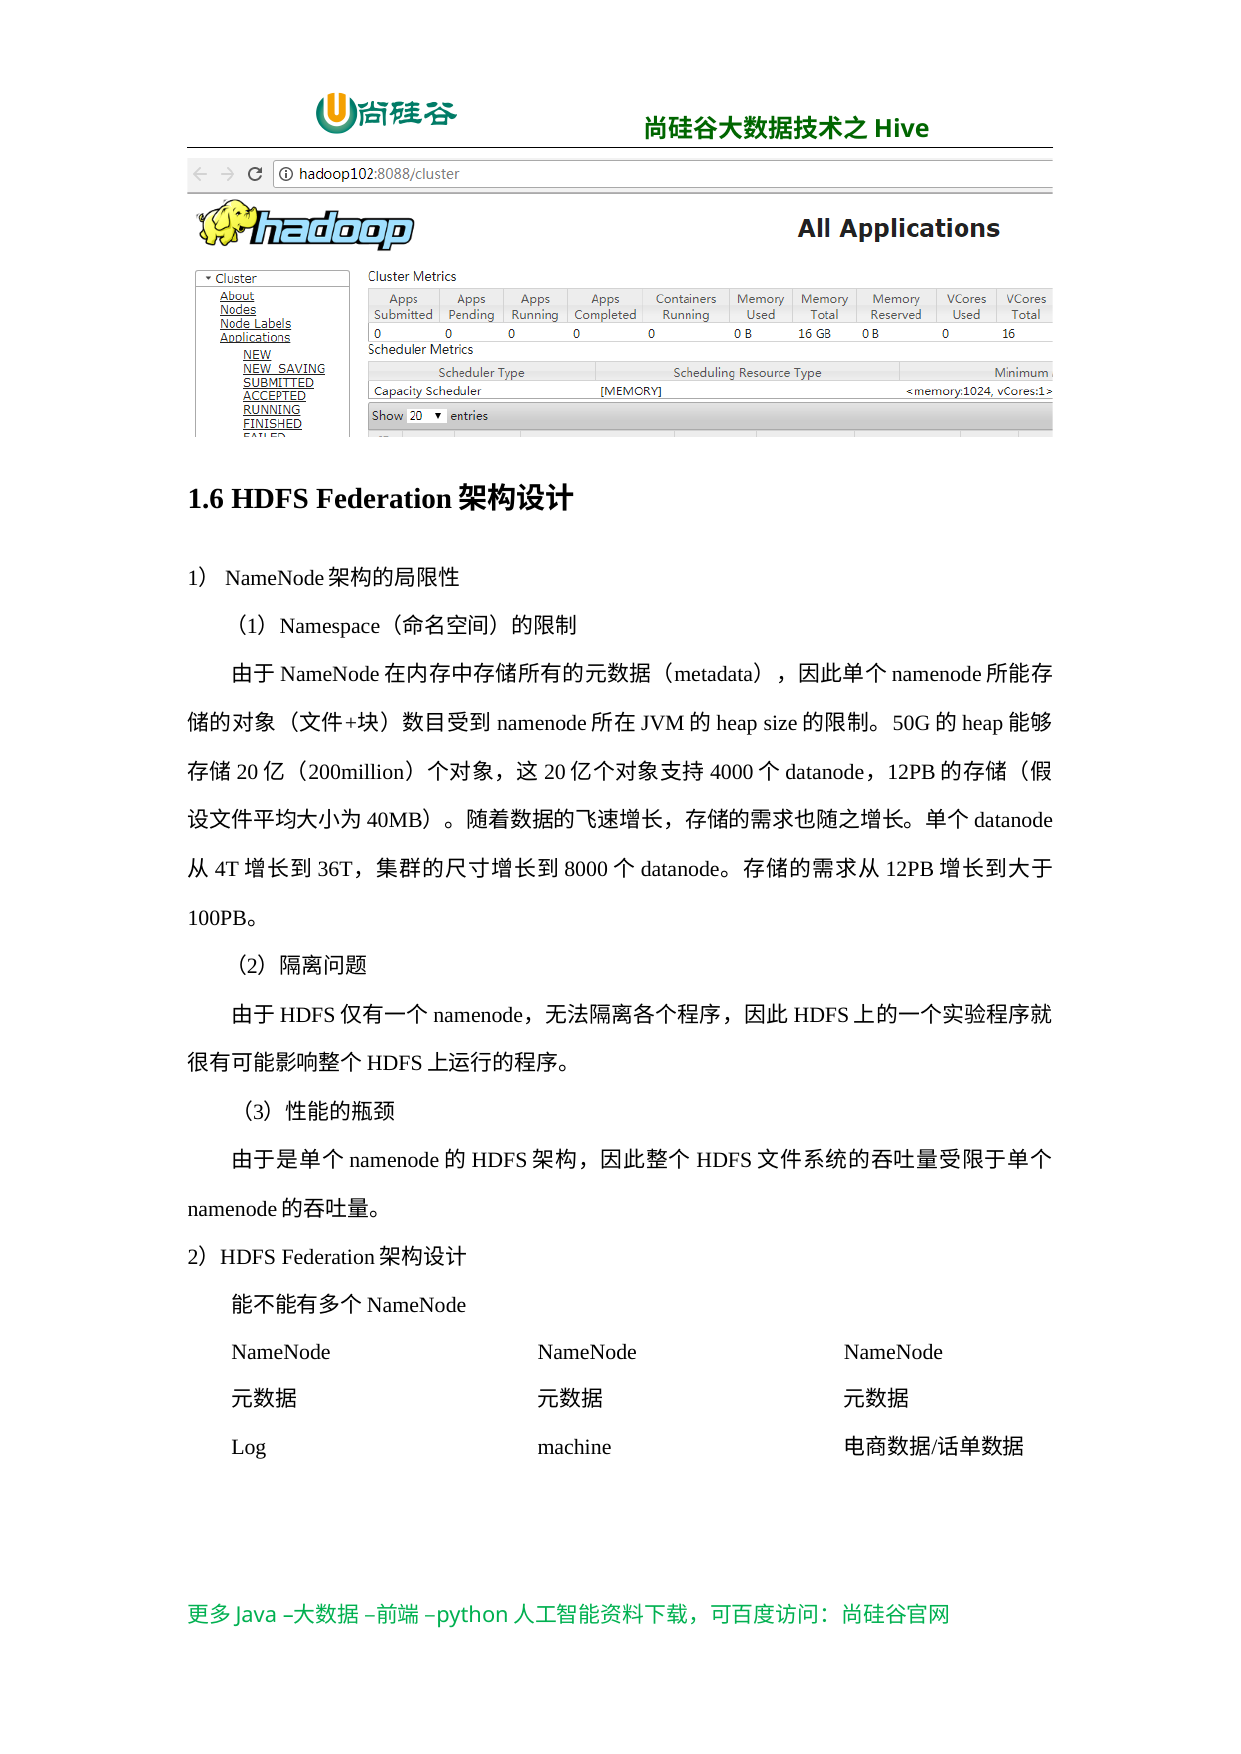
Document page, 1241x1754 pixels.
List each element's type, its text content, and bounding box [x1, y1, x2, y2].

text 由于HDFS仅有一个namenode，无法隔离各个程序，因此HDFS上的一个实验程序就很有可能影响整个HDFS上运行的程序。 [187, 996, 1053, 1077]
text 由于NameNode在内存中存储所有的元数据（metadata），因此单个namenode所能存储的对象（文件+块）数目受到namenode所在JVM的heap size的限制。50G的heap能够存储20亿（200million）个对象，这20亿个对象支持4000个datanode，12PB的存储（假设文件平均大小为40MB）。随着数据的飞速增长，存储的需求也随之增长。单个datanode从4T增长到36T，集群的尺寸增长到8000个datanode。存储的需求从12PB增长到大于100PB。 [187, 656, 1053, 932]
text （2）隔离问题 [187, 948, 1053, 980]
text NameNode NameNode NameNode [231, 1335, 1053, 1368]
list NameNode架构的局限性 [187, 559, 1053, 592]
text 由于是单个namenode的HDFS架构，因此整个HDFS文件系统的吞吐量受限于单个namenode的吞吐量。 [187, 1142, 1053, 1223]
picture [187, 158, 1053, 437]
text （3）性能的瓶颈 [187, 1093, 1053, 1126]
text 能不能有多个NameNode [231, 1287, 1053, 1319]
text 2）HDFS Federation架构设计 [187, 1239, 1053, 1271]
text Log machine 电商数据/话单数据 [231, 1429, 1053, 1461]
text （1）Namespace（命名空间）的限制 [225, 607, 1053, 640]
subtitle 1.6 HDFS Federation架构设计 [187, 464, 1053, 529]
text 元数据 元数据 元数据 [231, 1381, 1053, 1413]
picture [310, 88, 461, 138]
